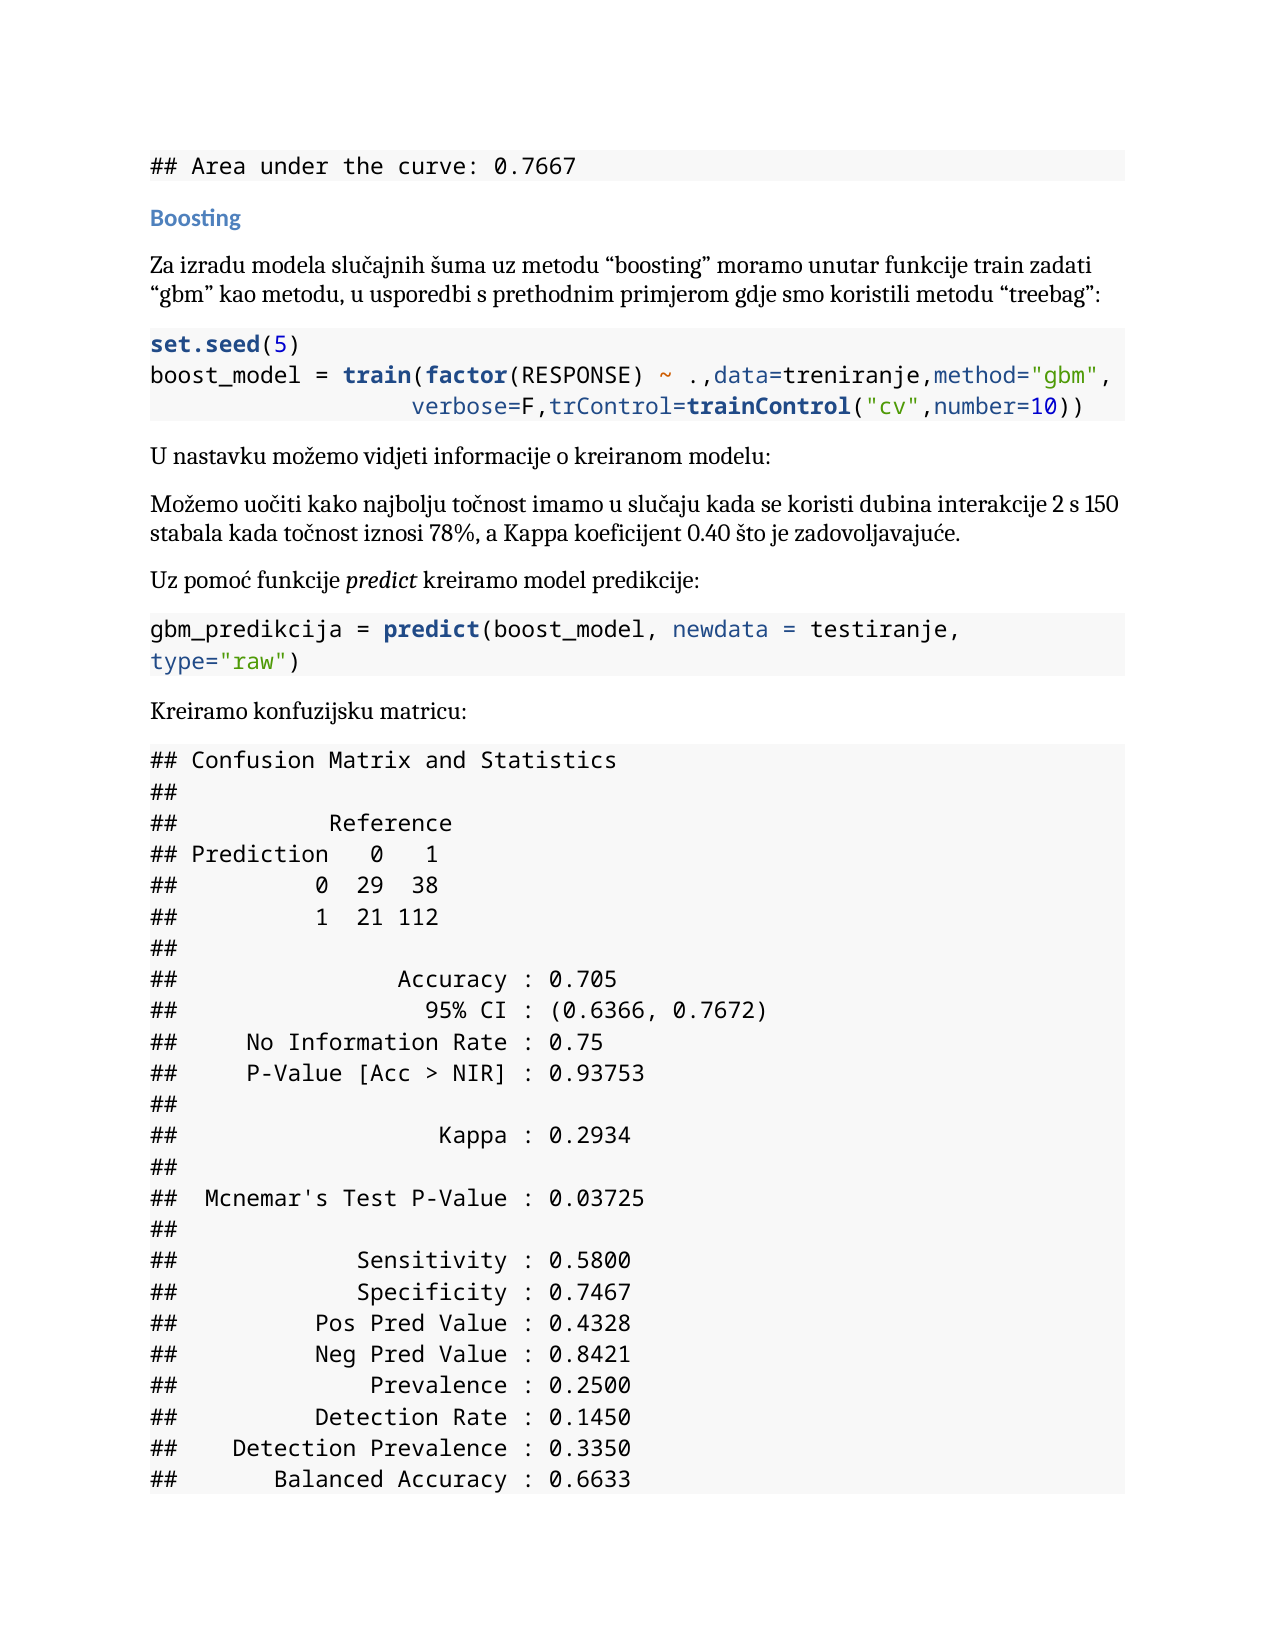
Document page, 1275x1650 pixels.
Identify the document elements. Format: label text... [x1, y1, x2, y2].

text U nastavku možemo vidjeti informacije o kreiranom modelu: [150, 442, 1125, 471]
subtitle Boosting [150, 202, 1125, 233]
text Kreiramo konfuzijsku matricu: [150, 697, 1125, 726]
text Za izradu modela slučajnih šuma uz metodu “boosting” moramo unutar funkcije train zadati “gbm” kao metodu, u usporedbi s prethodnim primjerom gdje smo koristili metodu “treebag”: [150, 251, 1125, 309]
text ## Area under the curve: 0.7667 [150, 150, 1125, 181]
text set.seed(5) boost_model = train(factor(RESPONSE) ~ .,data=treniranje,method="gbm", verbose=F,trControl=trainControl("cv",number=10)) [301, 328, 1125, 421]
text Možemo uočiti kako najbolju točnost imamo u slučaju kada se koristi dubina interakcije 2 s 150 stabala kada točnost iznosi 78%, a Kappa koeficijent 0.40 što je zadovoljavajuće. [150, 490, 1125, 547]
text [150, 744, 1125, 1494]
text gbm_predikcija = predict(boost_model, newdata = testiranje, type="raw") [150, 613, 1125, 676]
text Uz pomoć funkcije predict kreiramo model predikcije: [150, 566, 1125, 595]
